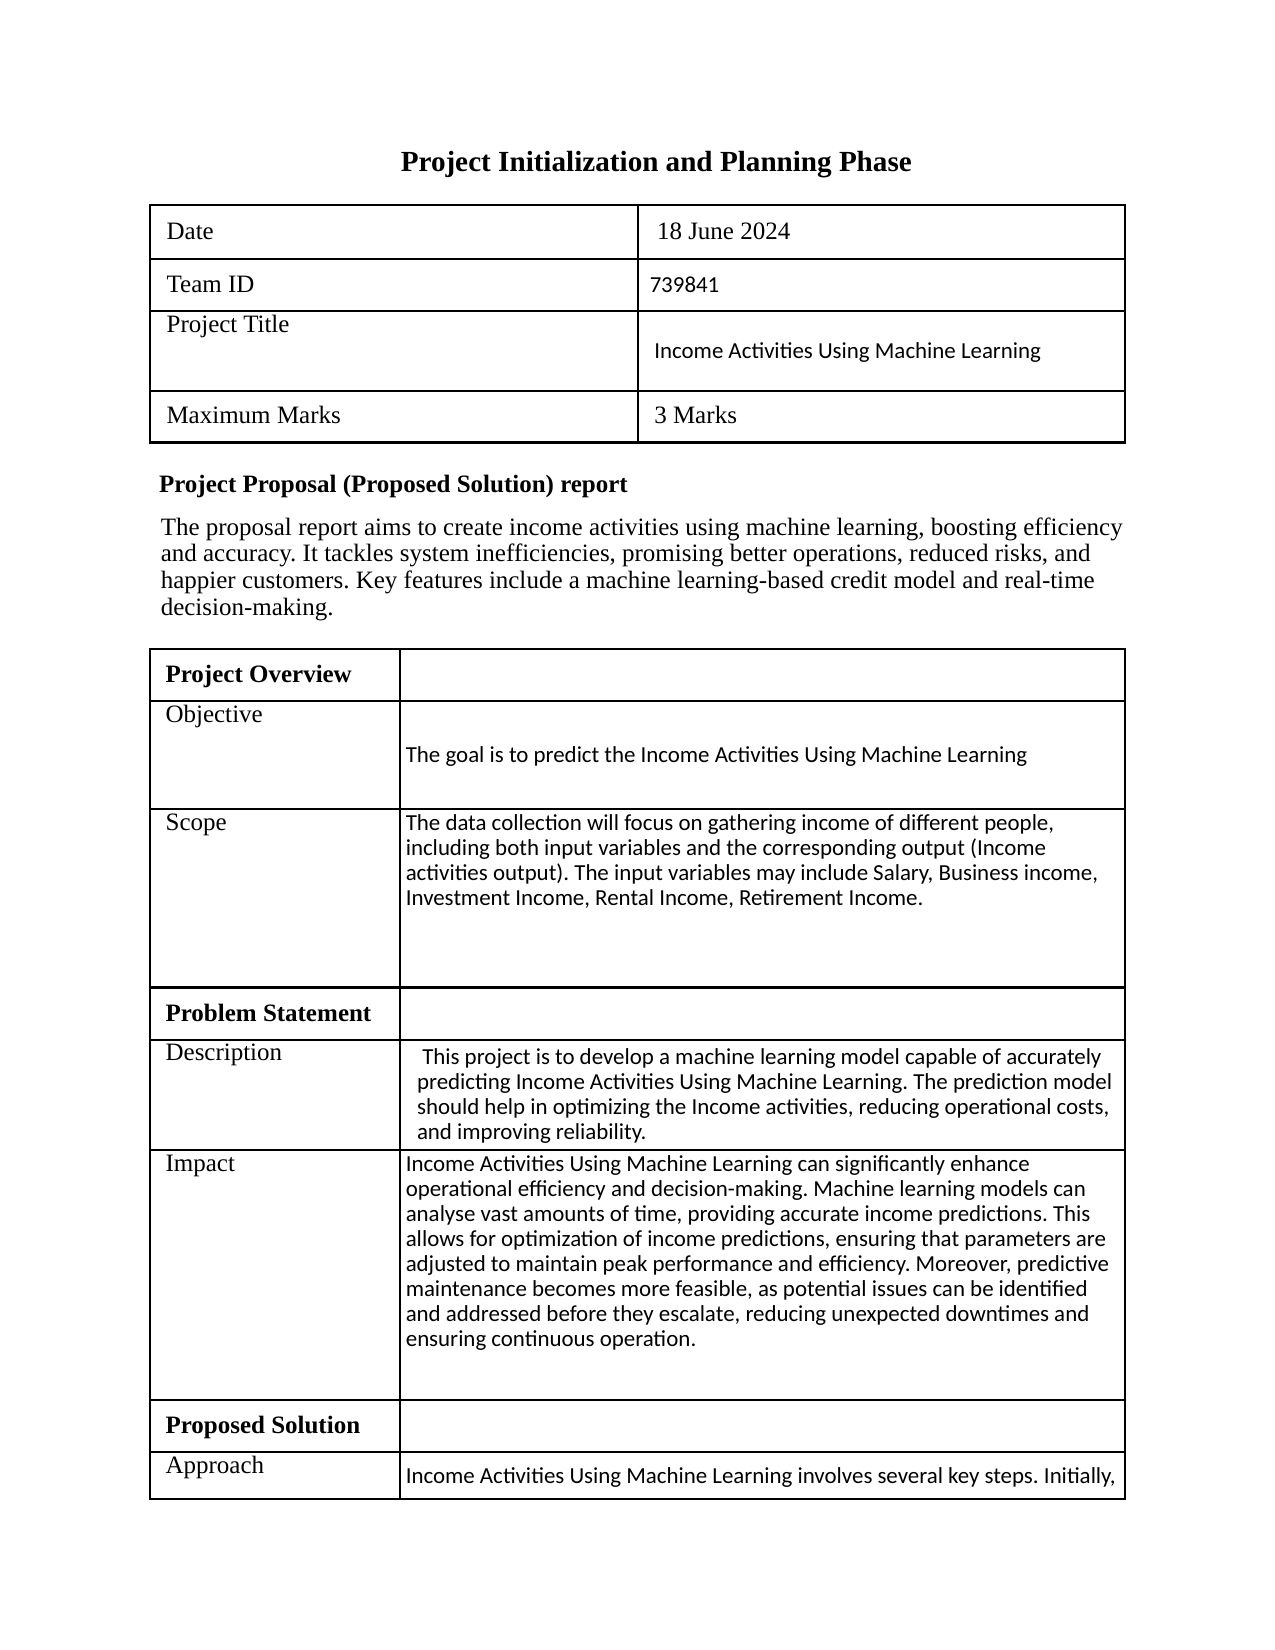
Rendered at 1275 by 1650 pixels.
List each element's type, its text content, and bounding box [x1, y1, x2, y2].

table_cell Approach [151, 1453, 399, 1498]
table_cell Income Activities Using Machine Learning can significantly enhance operational efficiency and decision-making. Machine learning models can analyse vast amounts of time, providing accurate income predictions. This allows for optimization of income predictions, ensuring that parameters are adjusted to maintain peak performance and efficiency. Moreover, predictive maintenance becomes more feasible, as potential issues can be identified and addressed before they escalate, reducing unexpected downtimes and ensuring continuous operation. [401, 1151, 1124, 1399]
table_header Date [151, 206, 637, 258]
table_cell Maximum Marks [151, 392, 637, 441]
text Project Proposal (Proposed Solution) report [159, 471, 1125, 497]
text Project Initialization and Planning Phase [187, 150, 1125, 177]
table_cell Income Activities Using Machine Learning [639, 312, 1124, 389]
table_cell Project Title [151, 312, 637, 389]
table_cell Team ID [151, 260, 637, 310]
table_cell Scope [151, 810, 399, 986]
table_cell The goal is to predict the Income Activities Using Machine Learning [401, 702, 1124, 808]
table_cell [401, 1401, 1124, 1451]
table_header Project Overview [151, 650, 399, 700]
table_cell [401, 989, 1124, 1038]
table_cell Problem Statement [151, 989, 399, 1038]
table_cell This project is to develop a machine learning model capable of accurately predicting Income Activities Using Machine Learning. The prediction model should help in optimizing the Income activities, reducing operational costs, and improving reliability. [401, 1041, 1124, 1149]
table_cell Objective [151, 702, 399, 808]
table_cell 739841 [639, 260, 1124, 310]
table_cell Proposed Solution [151, 1401, 399, 1451]
table_cell Impact [151, 1151, 399, 1399]
text The proposal report aims to create income activities using machine learning, boosting efficiency and accuracy. It tackles system inefficiencies, promising better operations, reduced risks, and happier customers. Key features include a machine learning-based credit model and real-time decision-making. [161, 513, 1125, 621]
table_header [401, 650, 1124, 700]
table_cell The data collection will focus on gathering income of different people, including both input variables and the corresponding output (Income activities output). The input variables may include Salary, Business income, Investment Income, Rental Income, Retirement Income. [401, 810, 1124, 986]
table_header 18 June 2024 [639, 206, 1124, 258]
table_cell Description [151, 1041, 399, 1149]
table_cell 3 Marks [639, 392, 1124, 441]
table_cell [401, 1453, 1124, 1498]
